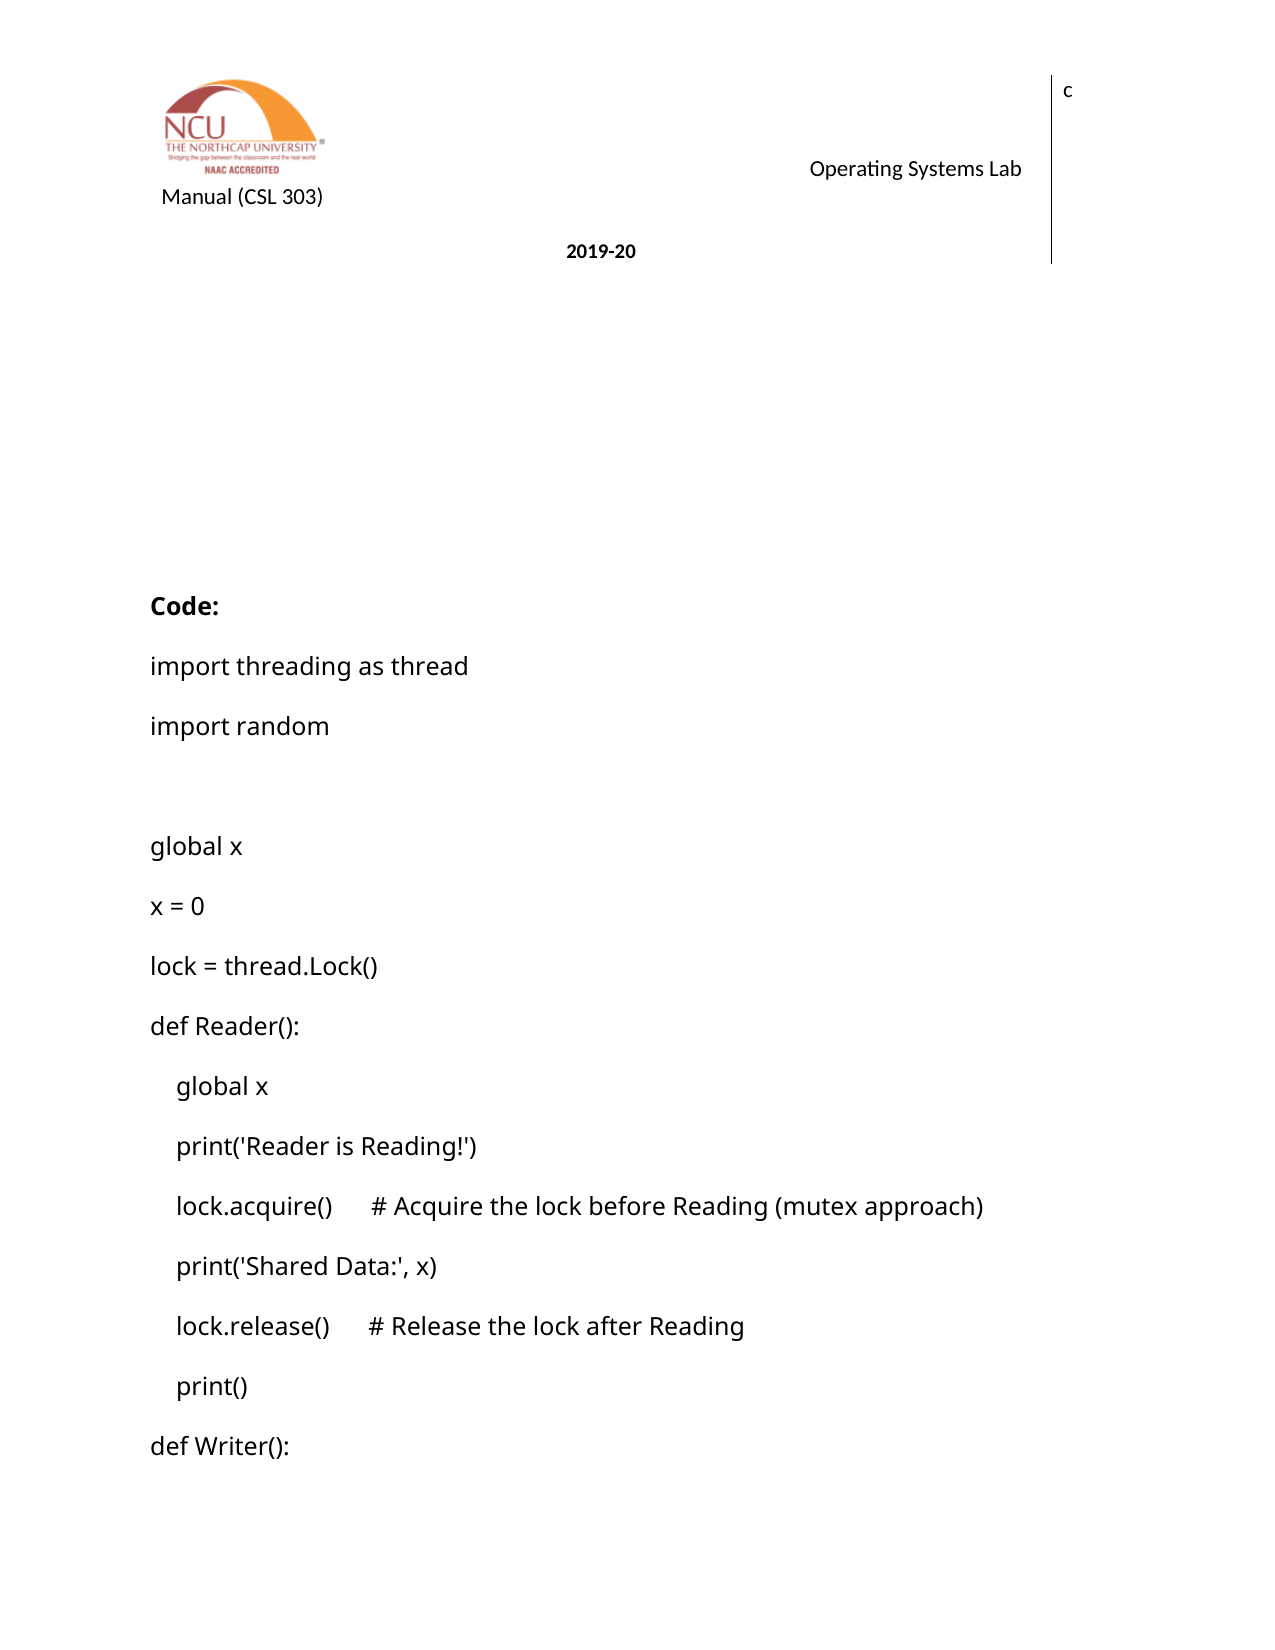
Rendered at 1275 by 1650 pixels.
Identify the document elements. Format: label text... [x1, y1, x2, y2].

text lock.release() # Release the lock after Reading [150, 1309, 1125, 1343]
text lock = thread.Lock() [150, 949, 1125, 983]
text def Reader(): [150, 1009, 1125, 1043]
text print('Reader is Reading!') [150, 1129, 1125, 1163]
text global x [150, 1069, 1125, 1103]
text def Writer(): [150, 1429, 1125, 1463]
text x = 0 [150, 889, 1125, 923]
text import threading as thread [150, 649, 1125, 683]
text global x [150, 829, 1125, 863]
text print('Shared Data:', x) [150, 1249, 1125, 1283]
picture [161, 75, 325, 177]
text print() [150, 1369, 1125, 1403]
text Code: [150, 589, 1125, 623]
text import random [150, 709, 1125, 743]
text lock.acquire() # Acquire the lock before Reading (mutex approach) [150, 1189, 1125, 1223]
